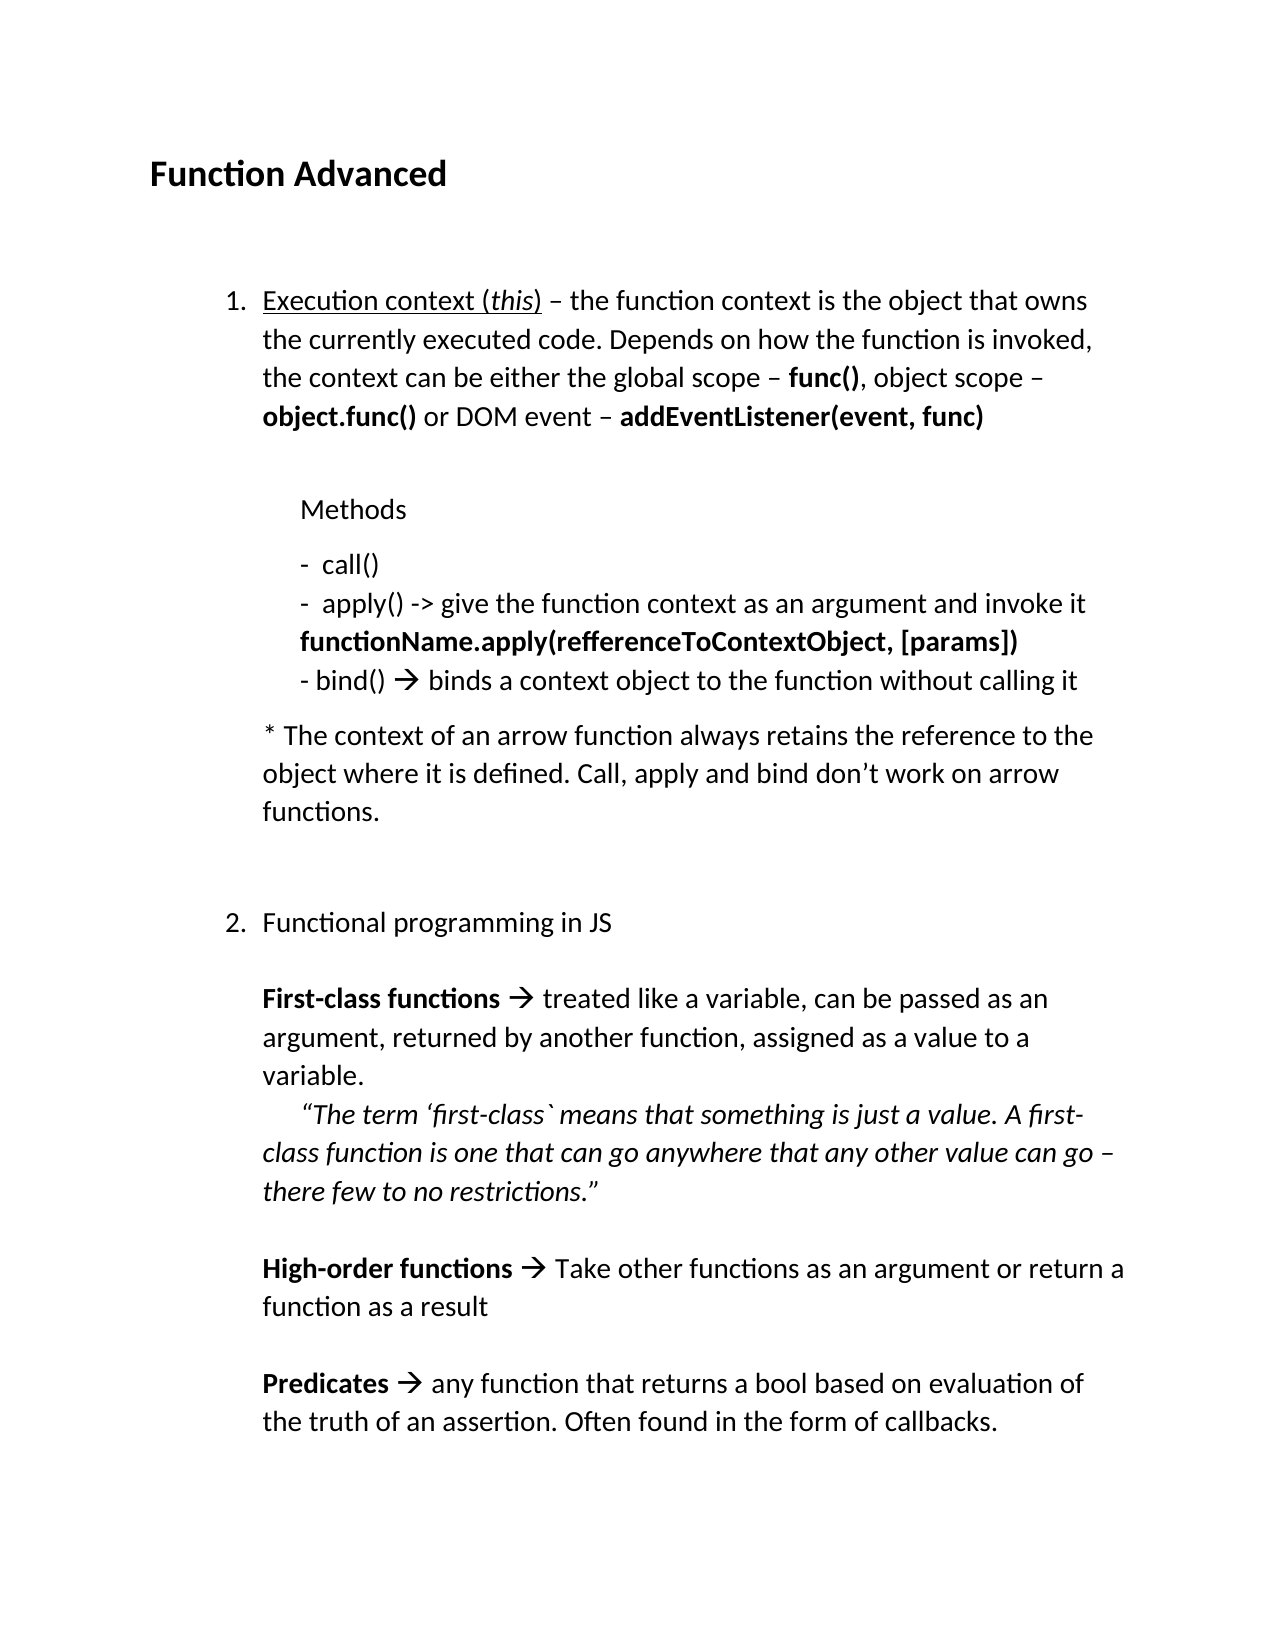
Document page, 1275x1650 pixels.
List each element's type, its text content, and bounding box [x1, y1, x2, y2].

text * The context of an arrow function always retains the reference to the object where it is defined. Call, apply and bind don’t work on arrow functions. [262, 717, 1125, 829]
text - call() - apply() -> give the function context as an argument and invoke it functionName.apply(refferenceToContextObject, [params]) - bind() binds a context object to the function without calling it [300, 546, 1125, 697]
list Predicates any function that returns a bool based on evaluation of the truth of an assertion. Often found in the form of callbacks. [262, 1365, 1125, 1439]
list First-class functions treated like a variable, can be passed as an argument, returned by another function, assigned as a value to a variable. [262, 981, 1125, 1093]
list Execution context (this) – the function context is the object that owns the currently executed code. Depends on how the function is invoked, the context can be either the global scope – func(), object scope – object.func() or DOM event – addEventListener(event, func) [225, 282, 1125, 433]
list “The term ‘first-class` means that something is just a value. A first-class function is one that can go anywhere that any other value can go – there few to no restrictions.” [262, 1096, 1125, 1208]
text Function Advanced [150, 150, 1125, 196]
list Functional programming in JS [225, 904, 1125, 939]
text Methods [300, 453, 1125, 527]
list High-order functions Take other functions as an argument or return a function as a result [262, 1250, 1125, 1324]
